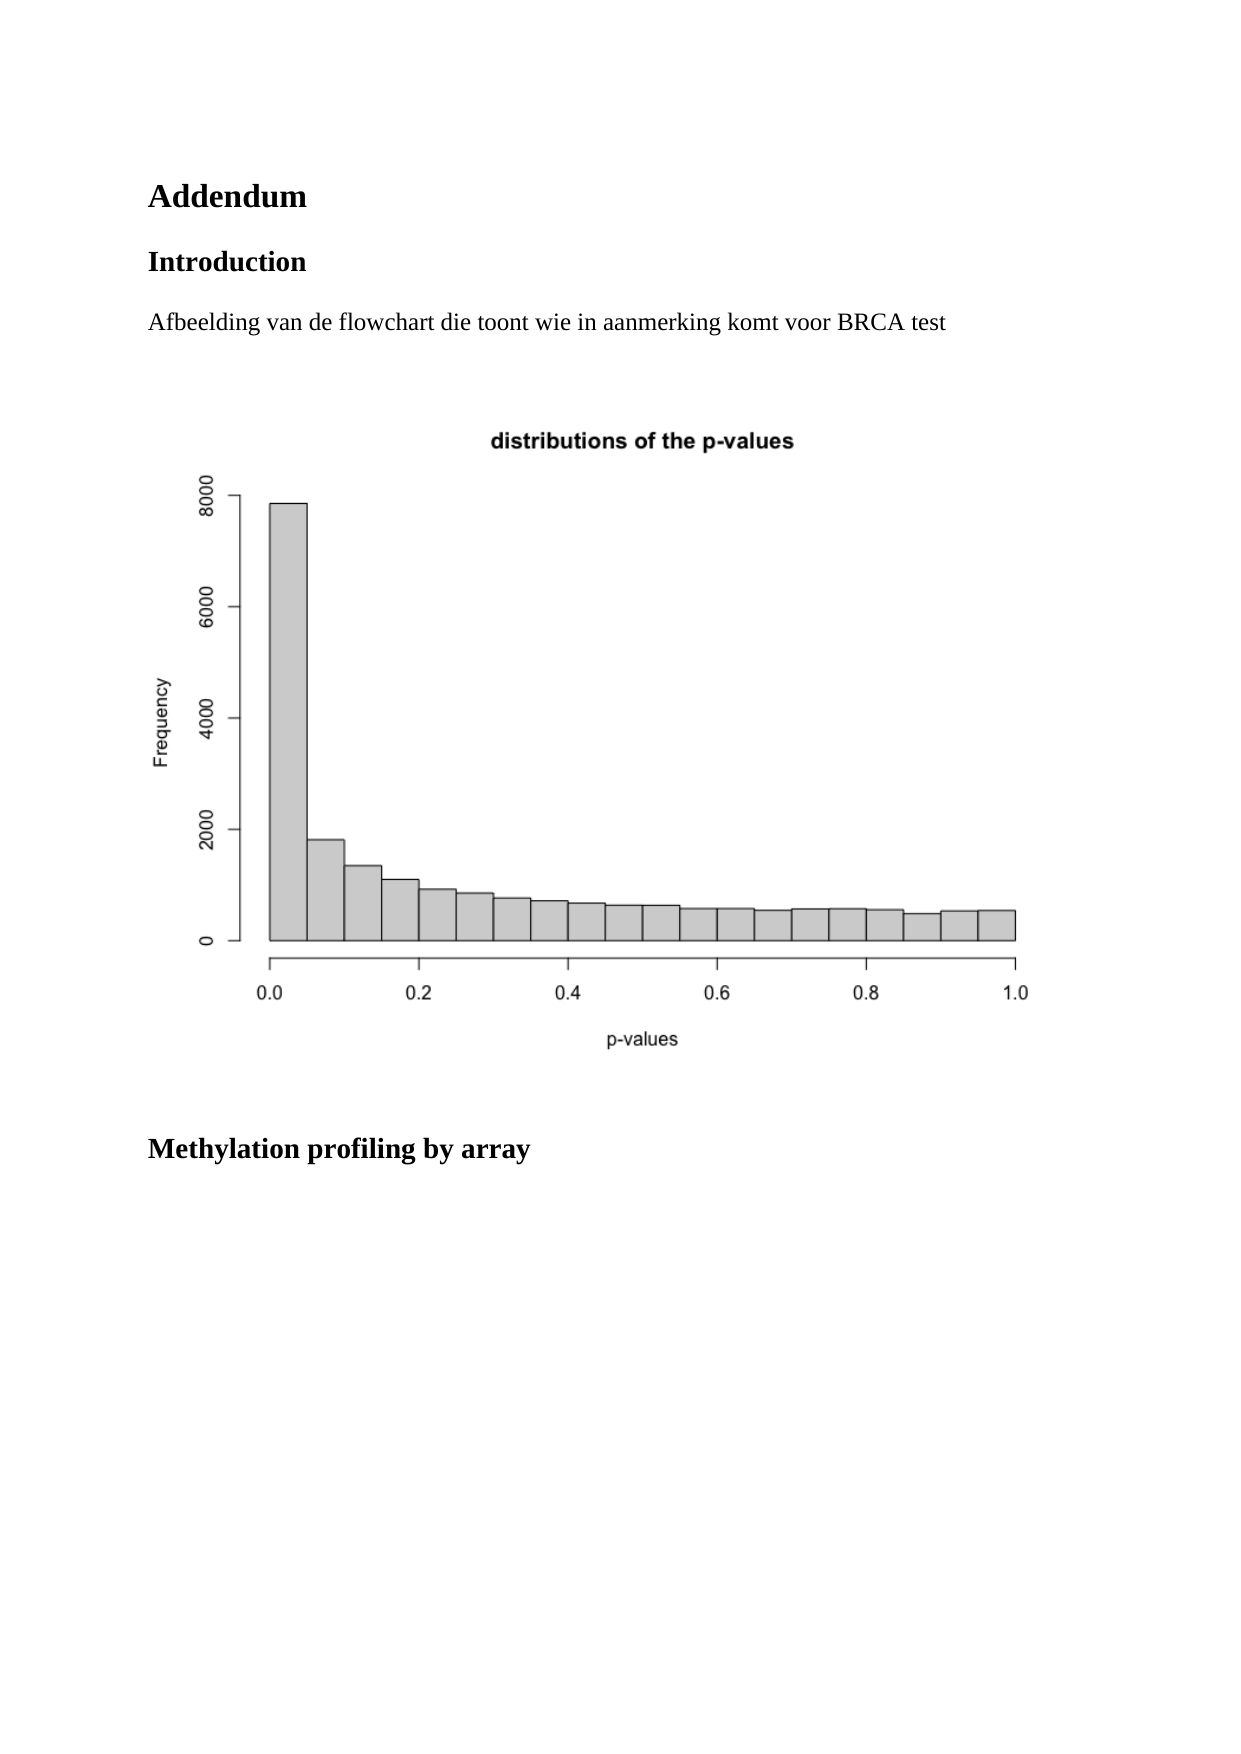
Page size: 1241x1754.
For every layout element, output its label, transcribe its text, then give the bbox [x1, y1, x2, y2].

subtitle Introduction [148, 244, 1093, 278]
text Afbeelding van de flowchart die toont wie in aanmerking komt voor BRCA test [148, 307, 1093, 336]
subtitle Methylation profiling by array [148, 1132, 1093, 1165]
subtitle Addendum [148, 177, 1093, 215]
picture [147, 393, 1093, 1074]
